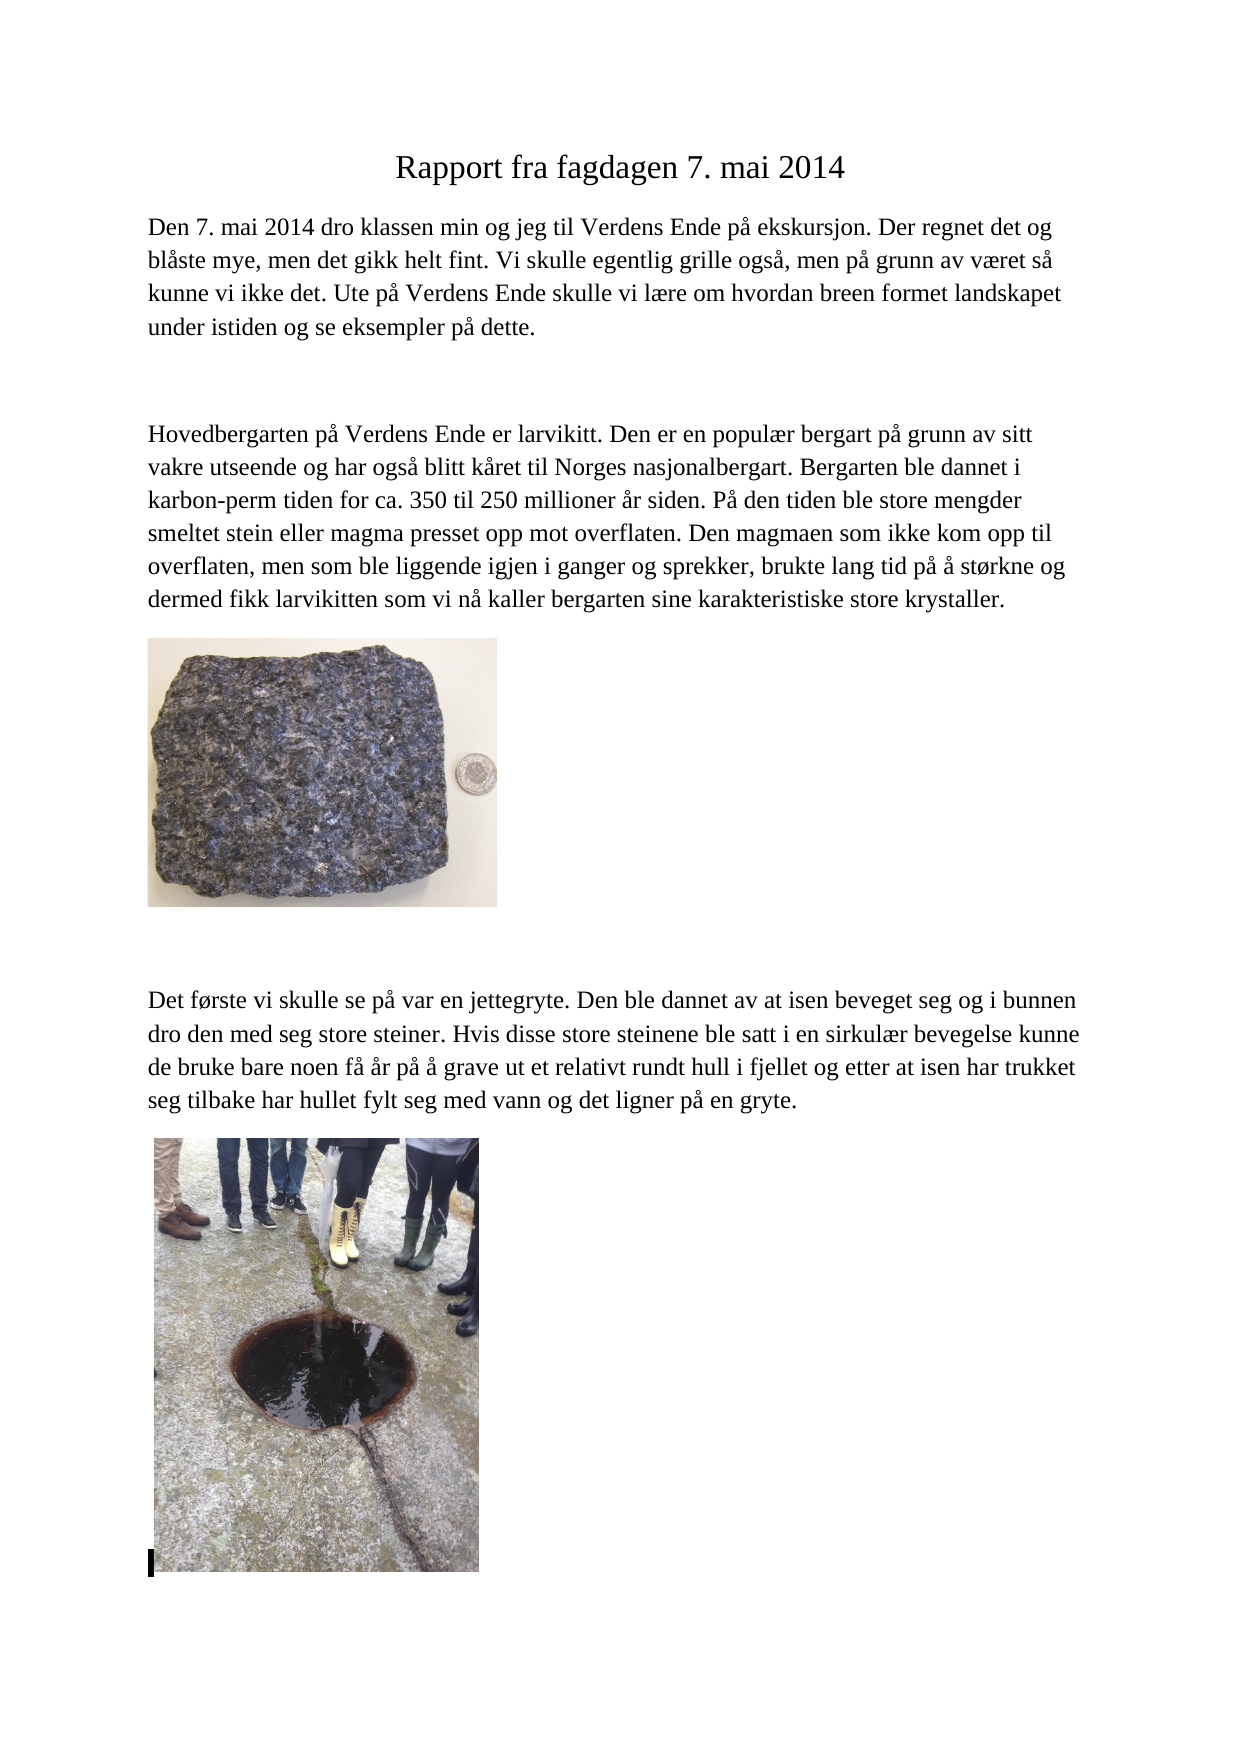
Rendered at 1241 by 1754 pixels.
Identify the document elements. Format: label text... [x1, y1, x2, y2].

text Det første vi skulle se på var en jettegryte. Den ble dannet av at isen beveget seg og i bunnen dro den med seg store steiner. Hvis disse store steinene ble satt i en sirkulær bevegelse kunne de bruke bare noen få år på å grave ut et relativt rundt hull i fjellet og etter at isen har trukket seg tilbake har hullet fylt seg med vann og det ligner på en gryte. [148, 986, 1093, 1113]
text Hovedbergarten på Verdens Ende er larvikitt. Den er en populær bergart på grunn av sitt vakre utseende og har også blitt kåret til Norges nasjonalbergart. Bergarten ble dannet i karbon-perm tiden for ca. 350 til 250 millioner år siden. På den tiden ble store mengder smeltet stein eller magma presset opp mot overflaten. Den magmaen som ikke kom opp til overflaten, men som ble liggende igjen i ganger og sprekker, brukte lang tid på å størkne og dermed fikk larvikitten som vi nå kaller bergarten sine karakteristiske store krystaller. [148, 419, 1093, 613]
picture [147, 638, 498, 907]
text Rapport fra fagdagen 7. mai 2014 [148, 148, 1093, 186]
picture [153, 1138, 479, 1572]
text Den 7. mai 2014 dro klassen min og jeg til Verdens Ende på ekskursjon. Der regnet det og blåste mye, men det gikk helt fint. Vi skulle egentlig grille også, men på grunn av været så kunne vi ikke det. Ute på Verdens Ende skulle vi lære om hvordan breen formet landskapet under istiden og se eksempler på dette. [148, 212, 1093, 340]
